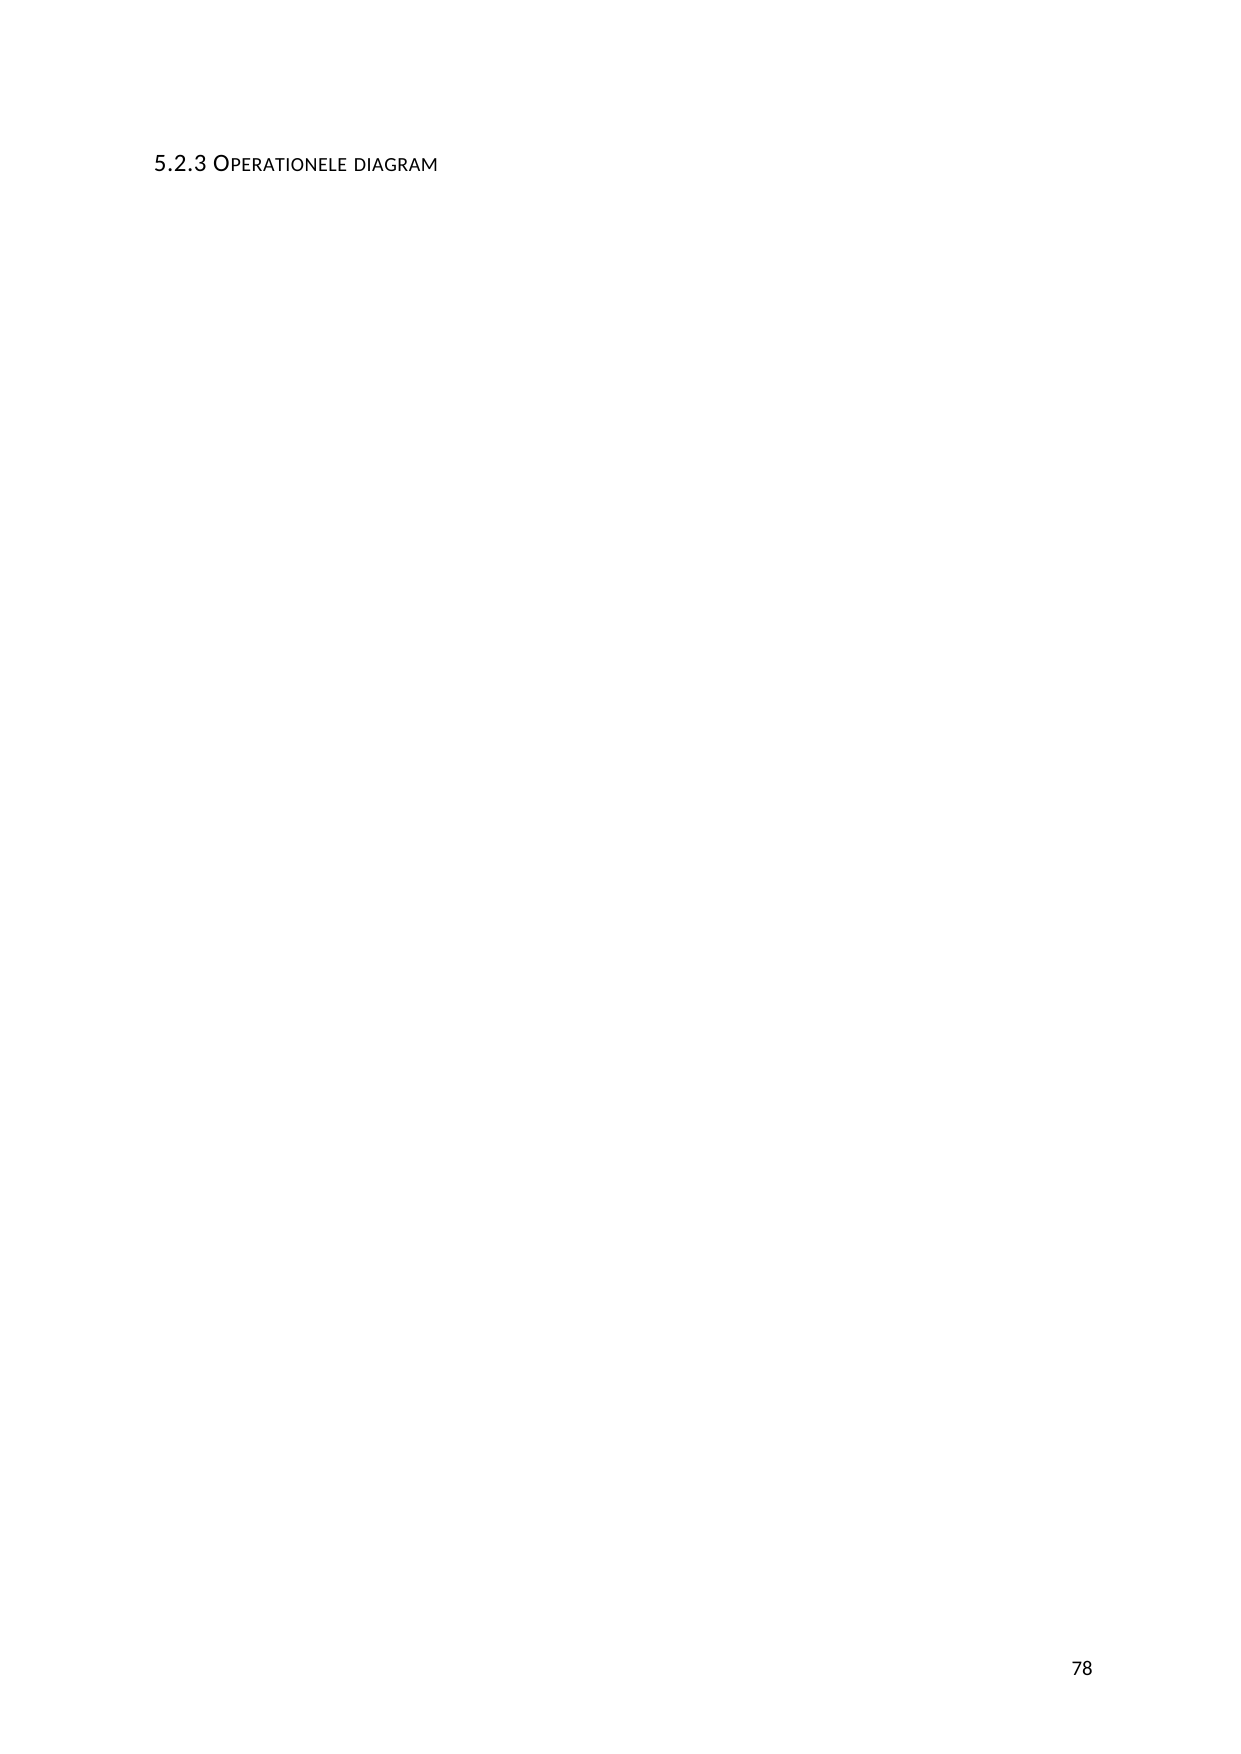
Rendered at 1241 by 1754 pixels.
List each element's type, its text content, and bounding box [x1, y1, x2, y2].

subtitle 5.2.3 Operationele diagram [148, 148, 1093, 178]
